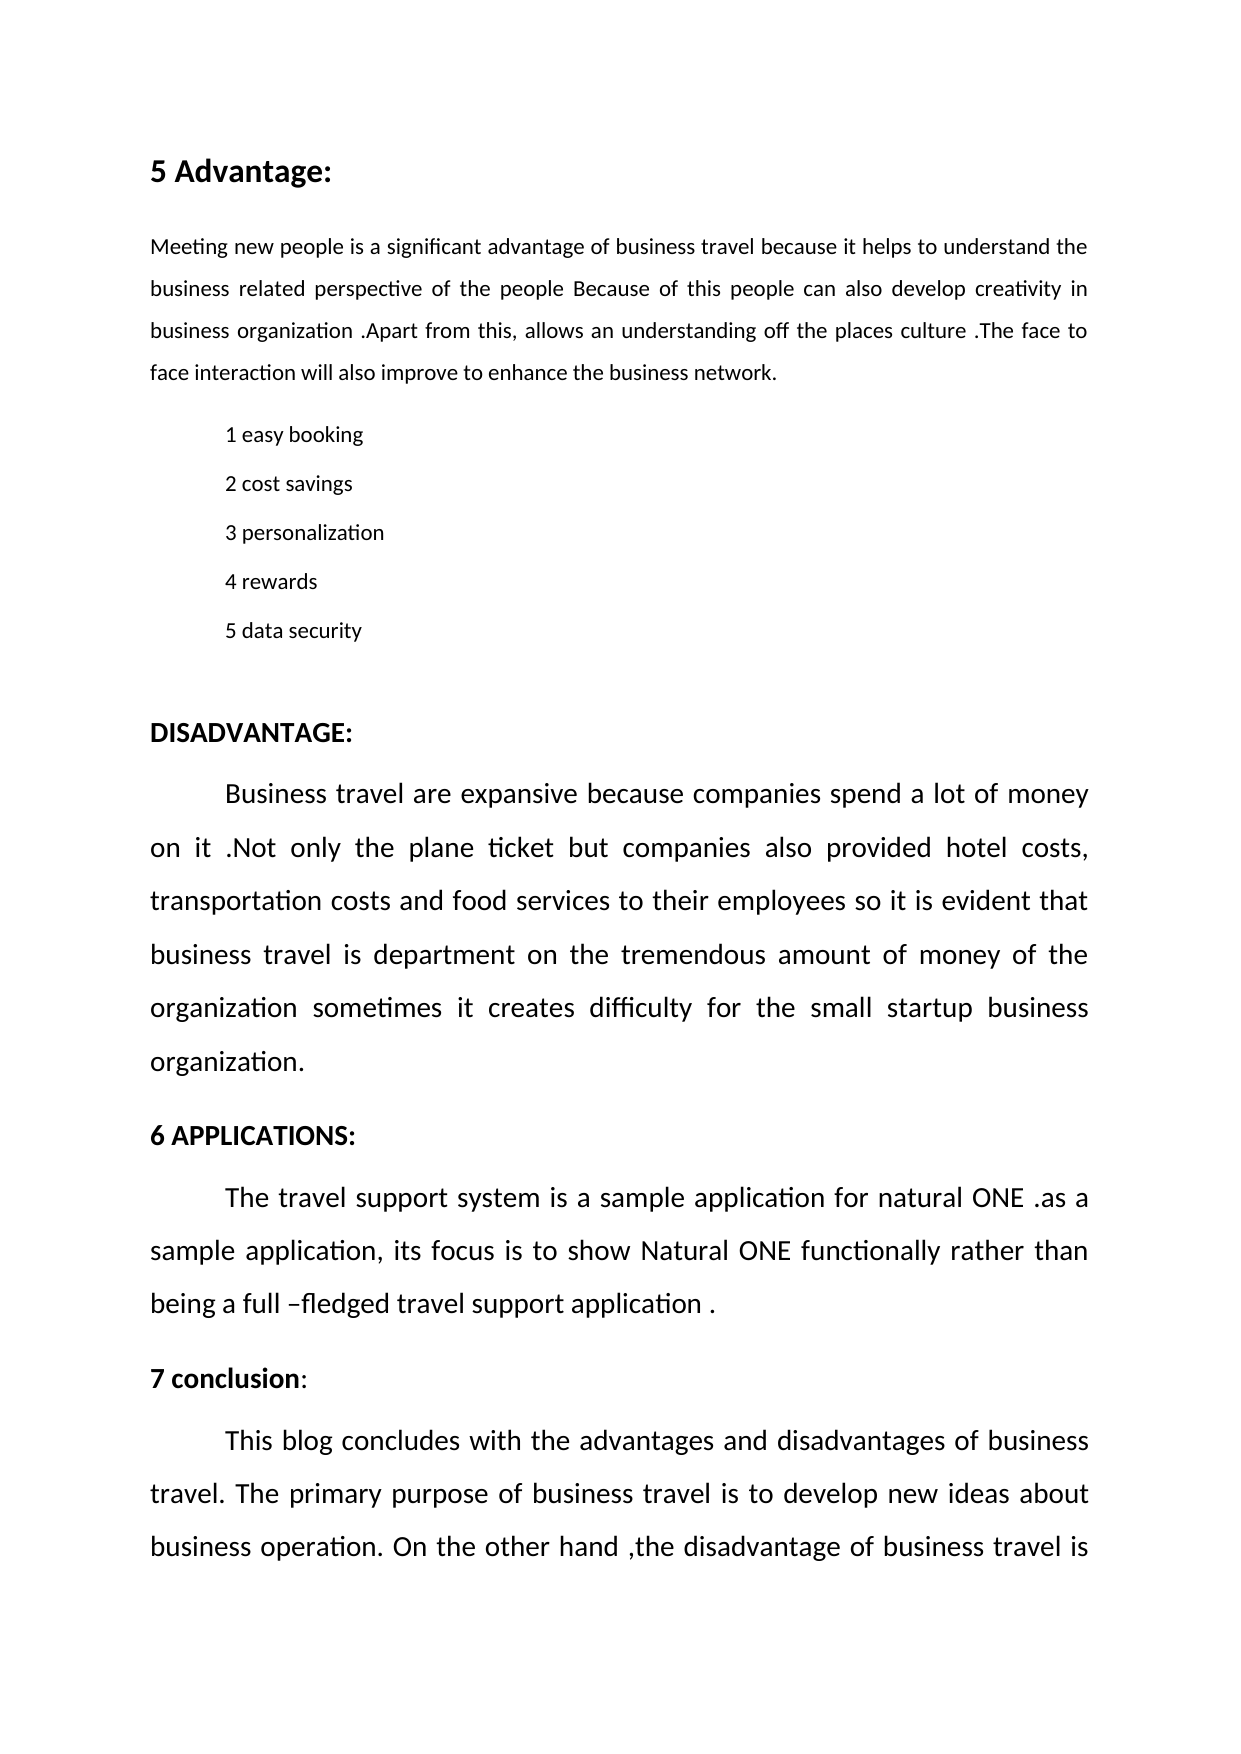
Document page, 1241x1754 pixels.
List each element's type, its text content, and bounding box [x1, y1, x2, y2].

text 1 easy booking [225, 421, 1090, 449]
text Business travel are expansive because companies spend a lot of money on it .Not only the plane ticket but companies also provided hotel costs, transportation costs and food services to their employees so it is evident that business travel is department on the tremendous amount of money of the organization sometimes it creates difficulty for the small startup business organization. [150, 776, 1090, 1078]
text 5 data security [225, 616, 1090, 644]
text DISADVANTAGE: [150, 714, 1090, 749]
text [150, 1422, 1090, 1564]
text 3 personalization [225, 518, 1090, 546]
text 5 Advantage: [150, 150, 1090, 191]
text 7 conclusion: [150, 1360, 1090, 1396]
text The travel support system is a sample application for natural ONE .as a sample application, its focus is to show Natural ONE functionally rather than being a full –fledged travel support application . [150, 1179, 1090, 1321]
text 4 rewards [225, 567, 1090, 595]
text 2 cost savings [225, 469, 1090, 497]
text Meeting new people is a significant advantage of business travel because it helps to understand the business related perspective of the people Because of this people can also develop creativity in business organization .Apart from this, allows an understanding off the places culture .The face to face interaction will also improve to enhance the business network. [150, 232, 1090, 386]
text 6 APPLICATIONS: [150, 1117, 1090, 1153]
